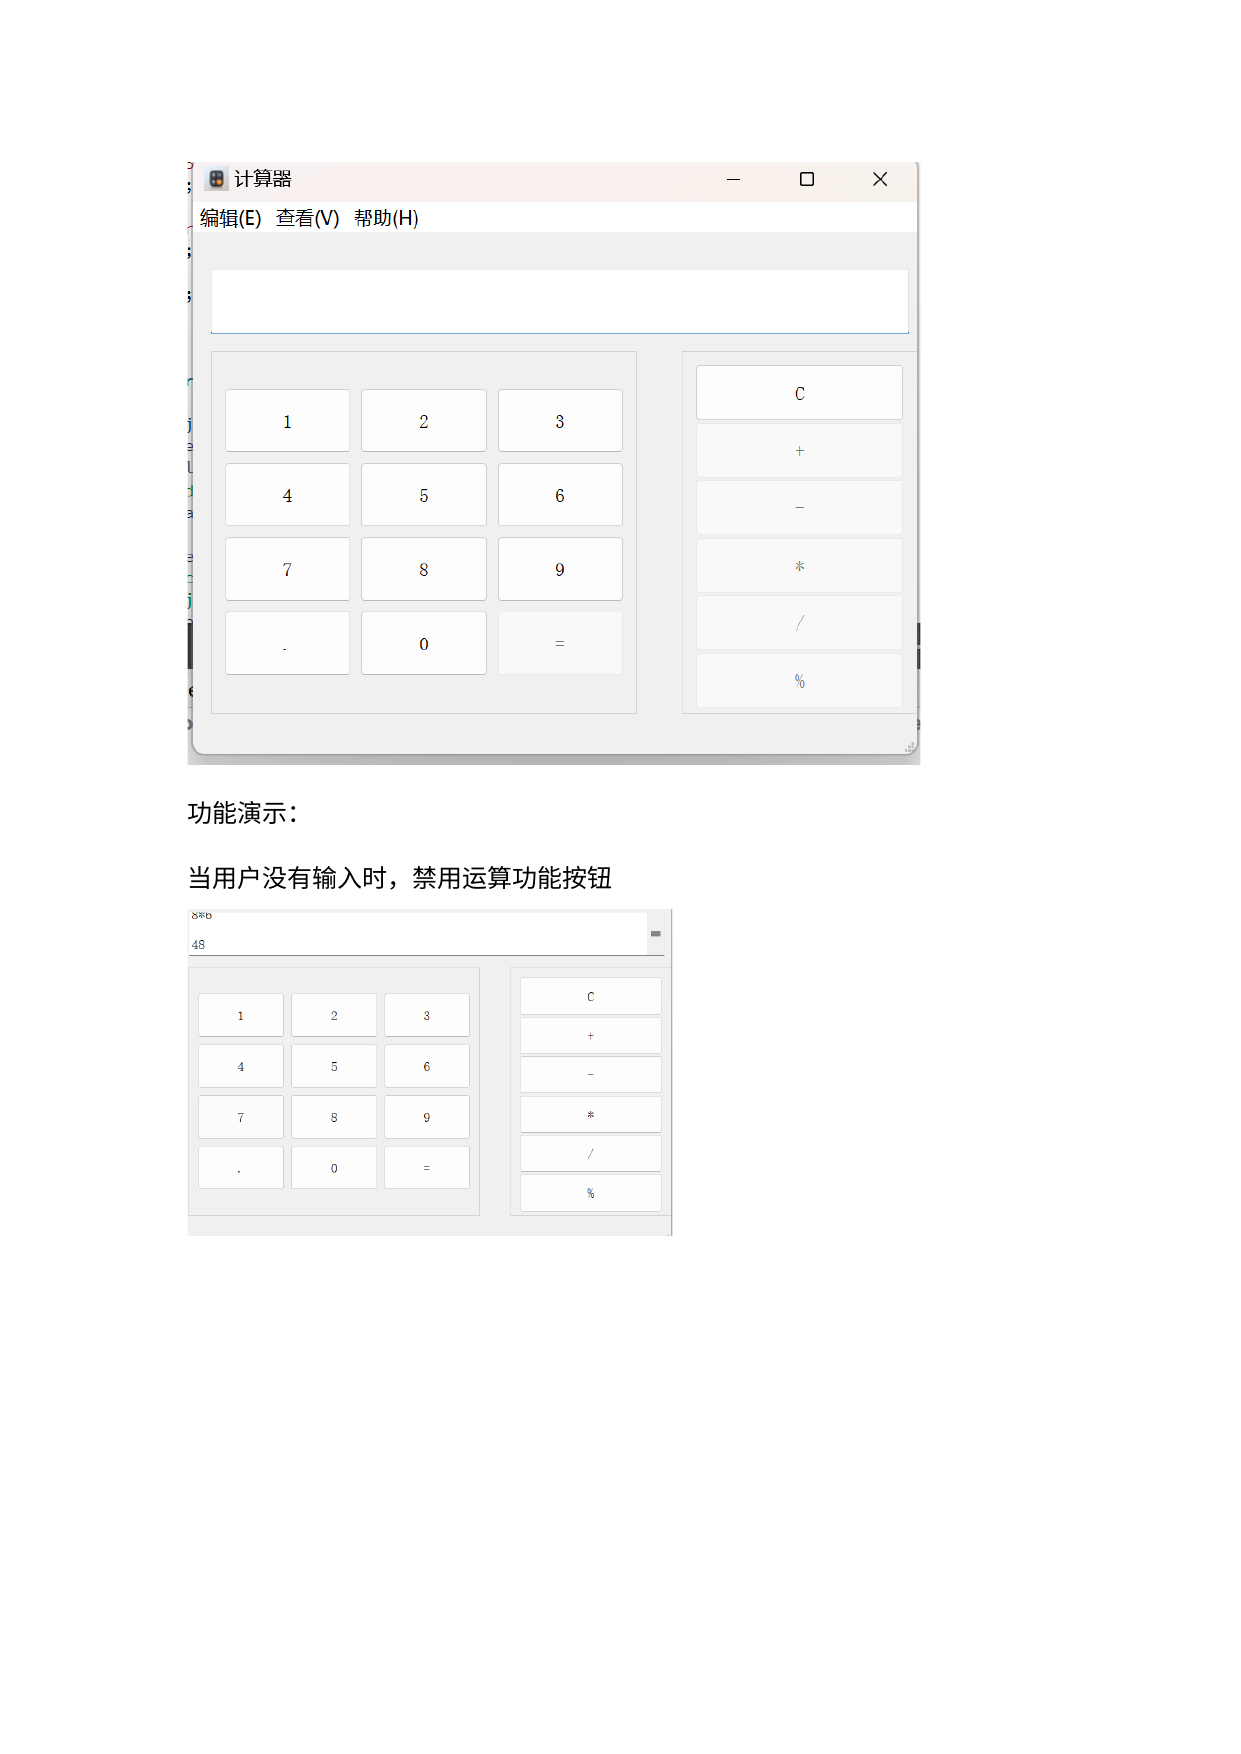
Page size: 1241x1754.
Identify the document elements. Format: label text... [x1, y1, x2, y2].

picture [187, 909, 673, 1236]
text 当用户没有输入时，禁用运算功能按钮 [187, 844, 1053, 909]
picture [187, 162, 921, 765]
text 功能演示： [187, 779, 1053, 844]
